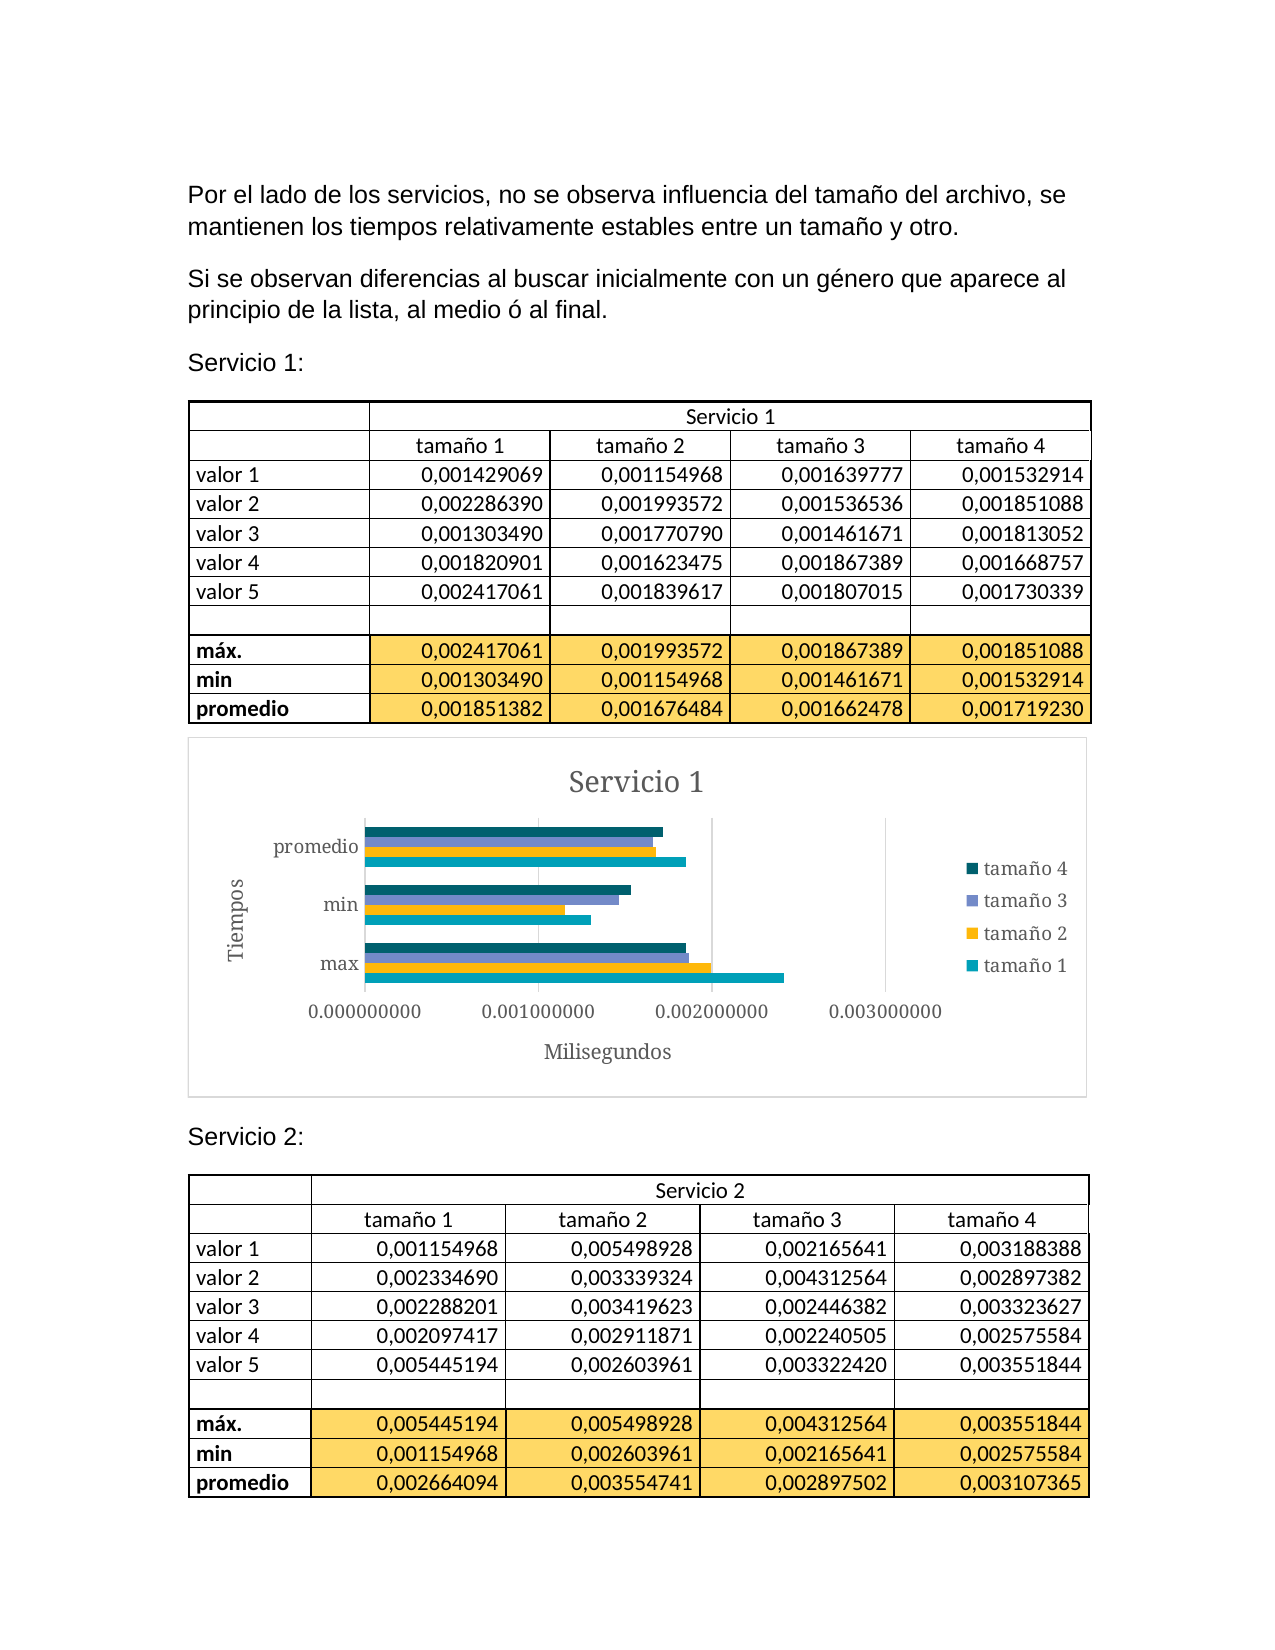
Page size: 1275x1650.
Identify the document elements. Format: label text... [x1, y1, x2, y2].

table_cell [190, 606, 369, 634]
table_cell 0,002603961 [507, 1439, 699, 1467]
table_cell 0,001676484 [551, 694, 729, 722]
table_cell valor 1 [190, 461, 369, 488]
table_cell 0,003107365 [895, 1468, 1088, 1496]
table_header [190, 403, 369, 430]
table_cell 0,003554741 [507, 1468, 699, 1496]
table_cell 0,001429069 [370, 461, 549, 488]
table_cell [895, 1380, 1088, 1407]
table_cell min [190, 1439, 310, 1467]
table_cell 0,001532914 [911, 665, 1090, 693]
table_cell valor 2 [190, 490, 369, 518]
table_cell 0,004312564 [701, 1263, 894, 1291]
table_cell 0,002240505 [701, 1321, 894, 1349]
table_cell [731, 606, 910, 634]
table_cell 0,001154968 [551, 665, 729, 693]
table_cell tamaño 1 [312, 1205, 505, 1233]
table_cell 0,003551844 [895, 1350, 1088, 1378]
table_cell 0,001867389 [731, 636, 909, 664]
table_cell 0,001303490 [371, 665, 549, 693]
table_header [190, 1176, 311, 1204]
text Si se observan diferencias al buscar inicialmente con un género que aparece al principio de la lista, al medio ó al final. [187, 264, 1087, 324]
table_cell 0,002897502 [701, 1468, 893, 1496]
text Servicio 2: [187, 1122, 1087, 1150]
table_cell 0,002664094 [312, 1468, 505, 1496]
table_cell 0,002897382 [895, 1263, 1088, 1291]
table_cell 0,002334690 [312, 1263, 505, 1291]
table_cell 0,002417061 [371, 636, 549, 664]
table_cell 0,003419623 [506, 1292, 699, 1320]
table_cell 0,003188388 [895, 1233, 1088, 1262]
table_cell tamaño 4 [895, 1204, 1088, 1233]
text Servicio 1: [187, 348, 1087, 377]
table_cell 0,001807015 [731, 577, 910, 605]
table_cell 0,001154968 [551, 461, 730, 488]
table_cell 0,001851088 [911, 490, 1090, 518]
table_cell valor 1 [190, 1234, 311, 1262]
table_cell [370, 606, 549, 634]
table_cell 0,001867389 [731, 548, 910, 576]
table_cell valor 2 [190, 1263, 311, 1291]
table_cell 0,004312564 [701, 1410, 893, 1438]
table_cell 0,002286390 [370, 490, 549, 518]
table_cell 0,001623475 [551, 548, 730, 576]
table_cell 0,002575584 [895, 1321, 1088, 1349]
table_cell 0,005498928 [506, 1234, 699, 1262]
table_cell valor 4 [190, 548, 369, 576]
table_cell 0,001851088 [911, 636, 1090, 664]
table_cell 0,001536536 [731, 490, 910, 518]
table_cell 0,002575584 [895, 1439, 1088, 1467]
table_cell min [190, 665, 369, 693]
table_cell 0,002446382 [701, 1292, 894, 1320]
table_cell 0,002288201 [312, 1292, 505, 1320]
table_cell 0,001639777 [731, 461, 910, 488]
table_cell 0,001668757 [911, 548, 1090, 576]
table_cell 0,005445194 [312, 1410, 505, 1438]
table_cell tamaño 4 [911, 430, 1091, 459]
table_cell 0,001662478 [731, 694, 909, 722]
table_cell 0,002417061 [370, 577, 549, 605]
table_cell 0,002911871 [506, 1321, 699, 1349]
table_cell 0,001993572 [551, 490, 730, 518]
table_cell 0,002165641 [701, 1234, 894, 1262]
table_cell máx. [190, 636, 369, 664]
table_cell 0,001461671 [731, 519, 910, 547]
table_cell tamaño 2 [551, 431, 730, 459]
table_cell promedio [190, 1468, 310, 1496]
table_cell valor 5 [190, 577, 369, 605]
table_cell máx. [190, 1410, 310, 1438]
table_cell tamaño 3 [701, 1205, 894, 1233]
table_cell tamaño 1 [370, 431, 549, 459]
table_cell 0,001303490 [370, 519, 549, 547]
table_cell 0,001719230 [911, 694, 1090, 722]
table_cell [551, 606, 730, 634]
table_cell valor 3 [190, 1292, 311, 1320]
table_cell tamaño 3 [731, 431, 910, 459]
table_cell 0,005445194 [312, 1350, 505, 1378]
table_cell 0,002603961 [506, 1350, 699, 1378]
table_cell 0,003551844 [895, 1410, 1088, 1438]
table_cell [190, 1205, 311, 1233]
table_cell 0,001730339 [911, 577, 1090, 605]
table_cell 0,003323627 [895, 1292, 1088, 1320]
table_header Servicio 2 [312, 1176, 1088, 1204]
table_cell 0,002165641 [701, 1439, 893, 1467]
table_cell 0,005498928 [507, 1410, 699, 1438]
table_cell 0,001993572 [551, 636, 729, 664]
table_cell 0,003322420 [701, 1350, 894, 1378]
table_cell 0,003339324 [506, 1263, 699, 1291]
table_cell 0,001820901 [370, 548, 549, 576]
table_cell tamaño 2 [506, 1205, 699, 1233]
table_cell [701, 1380, 894, 1407]
table_cell [506, 1380, 699, 1407]
table_cell 0,001154968 [312, 1234, 505, 1262]
table_cell 0,002097417 [312, 1321, 505, 1349]
table_cell valor 3 [190, 519, 369, 547]
table_cell promedio [190, 694, 369, 722]
table_cell [312, 1380, 505, 1407]
table_header Servicio 1 [370, 403, 1090, 430]
table_cell 0,001851382 [371, 694, 549, 722]
table_cell 0,001770790 [551, 519, 730, 547]
table_cell valor 5 [190, 1350, 311, 1378]
table_cell valor 4 [190, 1321, 311, 1349]
table_cell 0,001154968 [312, 1439, 505, 1467]
table_cell 0,001532914 [911, 460, 1090, 488]
table_cell 0,001461671 [731, 665, 909, 693]
table_cell 0,001839617 [551, 577, 730, 605]
text Por el lado de los servicios, no se observa influencia del tamaño del archivo, se mantienen los tiempos relativamente estables entre un tamaño y otro. [187, 180, 1087, 240]
table_cell [190, 1380, 311, 1407]
table_cell [190, 431, 369, 459]
table_cell [911, 606, 1090, 634]
table_cell 0,001813052 [911, 519, 1090, 547]
